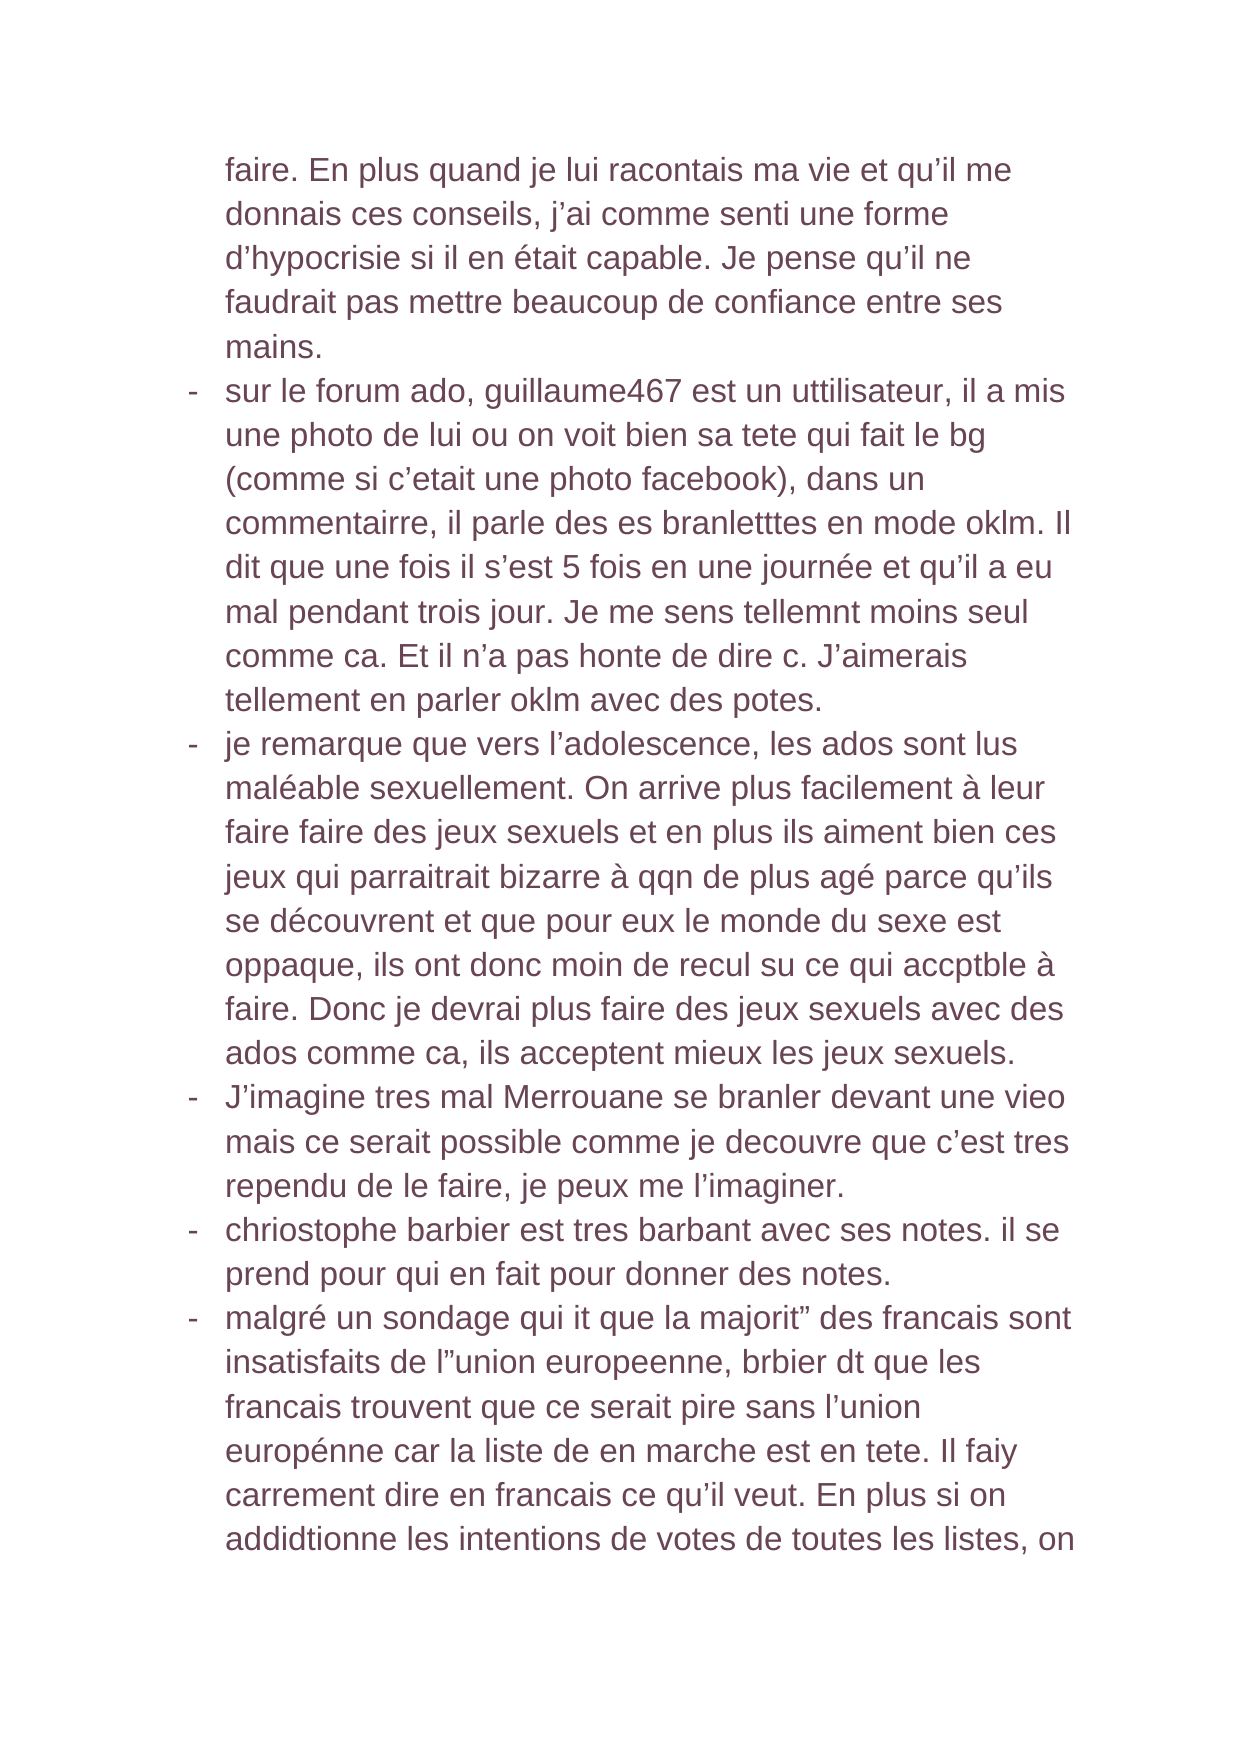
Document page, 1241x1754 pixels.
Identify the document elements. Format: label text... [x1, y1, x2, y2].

list chriostophe barbier est tres barbant avec ses notes. il se prend pour qui en fait pour donner des notes. [187, 1210, 1090, 1293]
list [187, 150, 1090, 365]
list J’imagine tres mal Merrouane se branler devant une vieo mais ce serait possible comme je decouvre que c’est tres rependu de le faire, je peux me l’imaginer. [187, 1077, 1090, 1204]
list sur le forum ado, guillaume467 est un uttilisateur, il a mis une photo de lui ou on voit bien sa tete qui fait le bg (comme si c’etait une photo facebook), dans un commentairre, il parle des es branletttes en mode oklm. Il dit que une fois il s’est 5 fois en une journée et qu’il a eu mal pendant trois jour. Je me sens tellemnt moins seul comme ca. Et il n’a pas honte de dire c. J’aimerais tellement en parler oklm avec des potes. [187, 371, 1090, 718]
list je remarque que vers l’adolescence, les ados sont lus maléable sexuellement. On arrive plus facilement à leur faire faire des jeux sexuels et en plus ils aiment bien ces jeux qui parraitrait bizarre à qqn de plus agé parce qu’ils se découvrent et que pour eux le monde du sexe est oppaque, ils ont donc moin de recul su ce qui accptble à faire. Donc je devrai plus faire des jeux sexuels avec des ados comme ca, ils acceptent mieux les jeux sexuels. [187, 724, 1090, 1072]
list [187, 1298, 1090, 1558]
